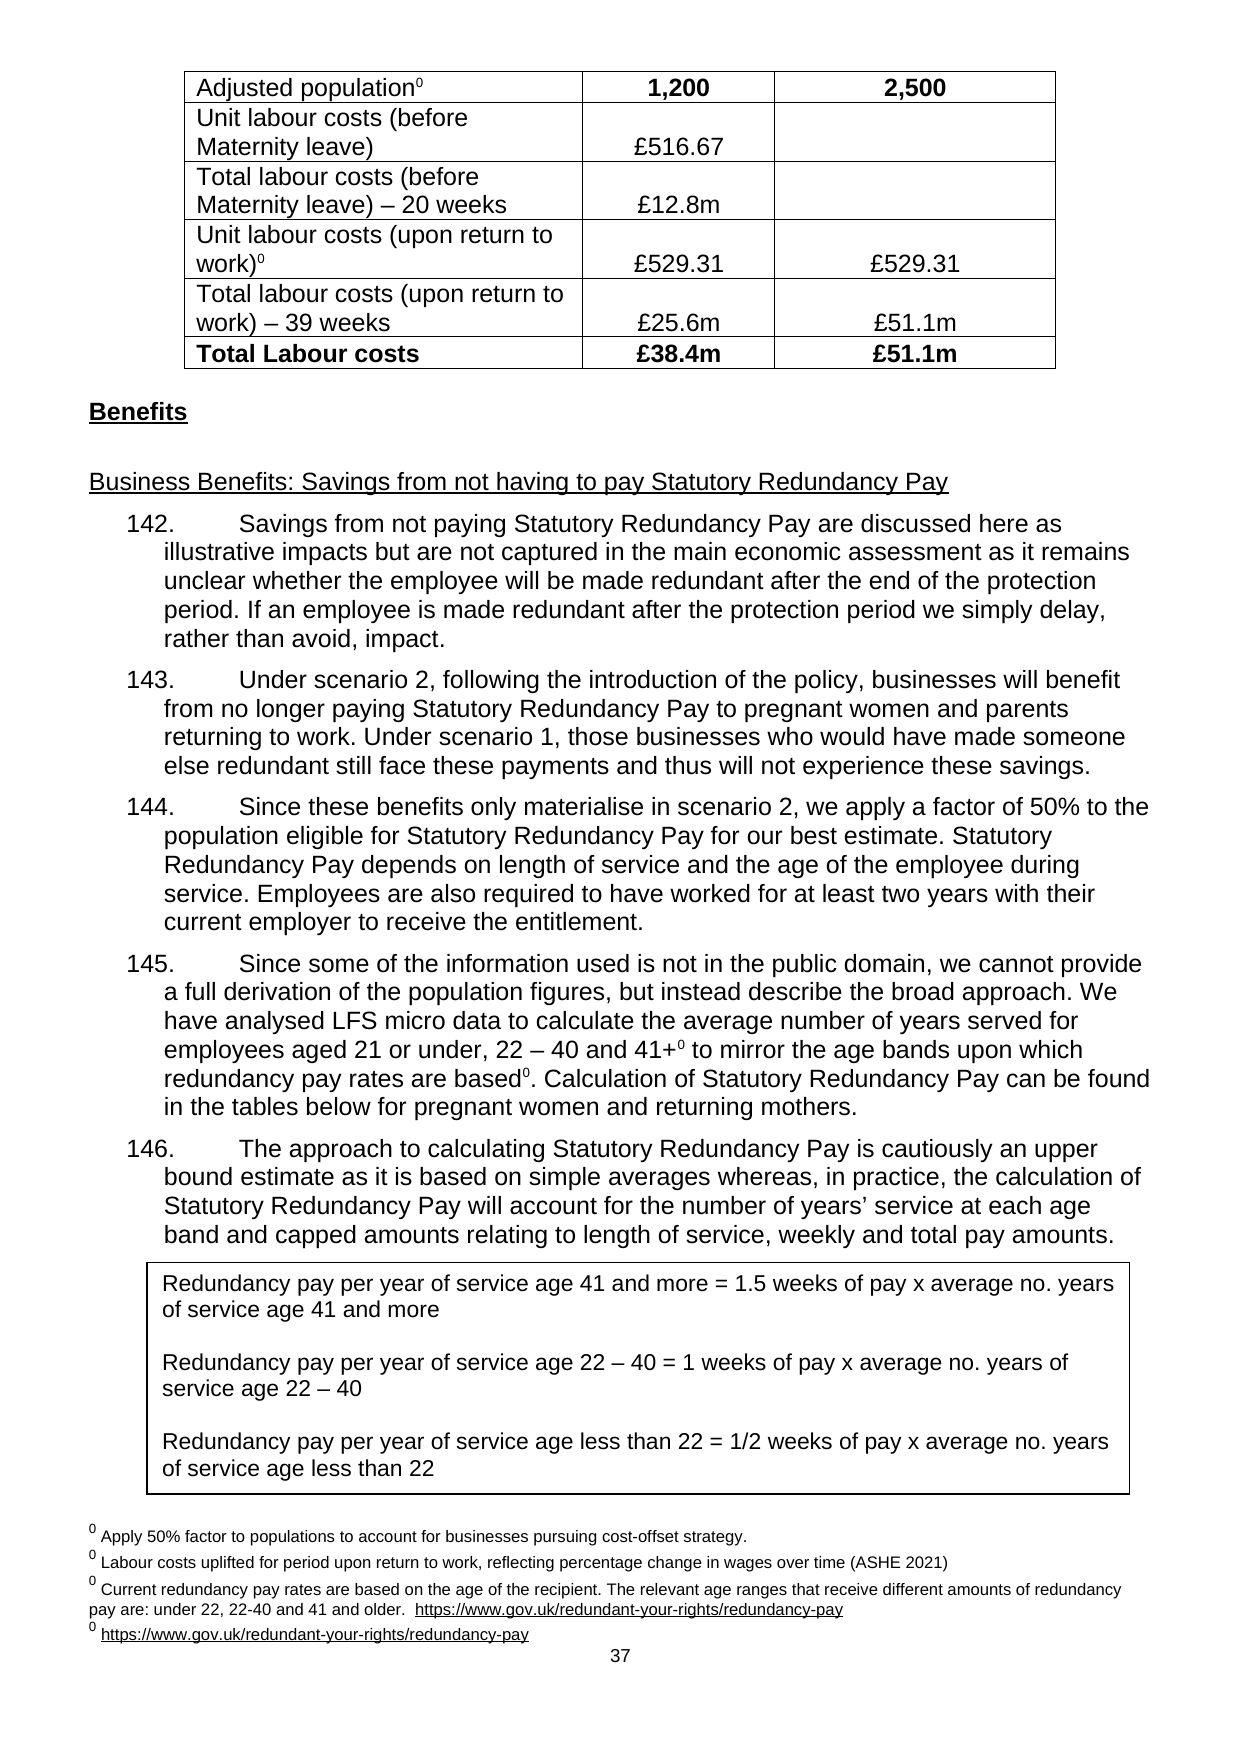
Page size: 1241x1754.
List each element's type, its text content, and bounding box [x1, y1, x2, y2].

table_cell 2,500 [775, 72, 1055, 102]
table_cell Total labour costs (before Maternity leave) – 20 weeks [185, 162, 582, 219]
table_cell Unit labour costs (before Maternity leave) [185, 103, 582, 161]
table_cell £12.8m [583, 162, 774, 219]
text Business Benefits: Savings from not having to pay Statutory Redundancy Pay [89, 467, 1152, 496]
text Benefits [89, 397, 1152, 426]
table_cell Unit labour costs (upon return to work) [185, 220, 582, 278]
table_cell £51.1m [775, 279, 1055, 336]
list Since these benefits only materialise in scenario 2, we apply a factor of 50% to the population eligible for Statutory Redundancy Pay for our best estimate. Statutory Redundancy Pay depends on length of service and the age of the employee during service. Employees are also required to have worked for at least two years with their current employer to receive the entitlement. [126, 792, 1152, 936]
table_cell Total Labour costs [185, 337, 582, 367]
list Under scenario 2, following the introduction of the policy, businesses will benefit from no longer paying Statutory Redundancy Pay to pregnant women and parents returning to work. Under scenario 1, those businesses who would have made someone else redundant still face these payments and thus will not experience these savings. [126, 665, 1152, 780]
table_cell Adjusted population [185, 72, 582, 102]
table_cell £51.1m [775, 337, 1055, 367]
table_cell [775, 103, 1055, 161]
table_cell 1,200 [583, 72, 774, 102]
table_cell £529.31 [775, 220, 1055, 278]
list Since some of the information used is not in the public domain, we cannot provide a full derivation of the population figures, but instead describe the broad approach. We have analysed LFS micro data to calculate the average number of years served for employees aged 21 or under, 22 – 40 and 41+ to mirror the age bands upon which redundancy pay rates are based. Calculation of Statutory Redundancy Pay can be found in the tables below for pregnant women and returning mothers. [126, 948, 1152, 1121]
list The approach to calculating Statutory Redundancy Pay is cautiously an upper bound estimate as it is based on simple averages whereas, in practice, the calculation of Statutory Redundancy Pay will account for the number of years’ service at each age band and capped amounts relating to length of service, weekly and total pay amounts. [126, 1133, 1152, 1248]
table_cell £529.31 [583, 220, 774, 278]
table_cell £38.4m [583, 337, 774, 367]
list Savings from not paying Statutory Redundancy Pay are discussed here as illustrative impacts but are not captured in the main economic assessment as it remains unclear whether the employee will be made redundant after the end of the protection period. If an employee is made redundant after the protection period we simply delay, rather than avoid, impact. [126, 508, 1152, 652]
table_cell £25.6m [583, 279, 774, 336]
table_cell Total labour costs (upon return to work) – 39 weeks [185, 279, 582, 336]
table_cell £516.67 [583, 103, 774, 161]
table_cell [775, 162, 1055, 219]
